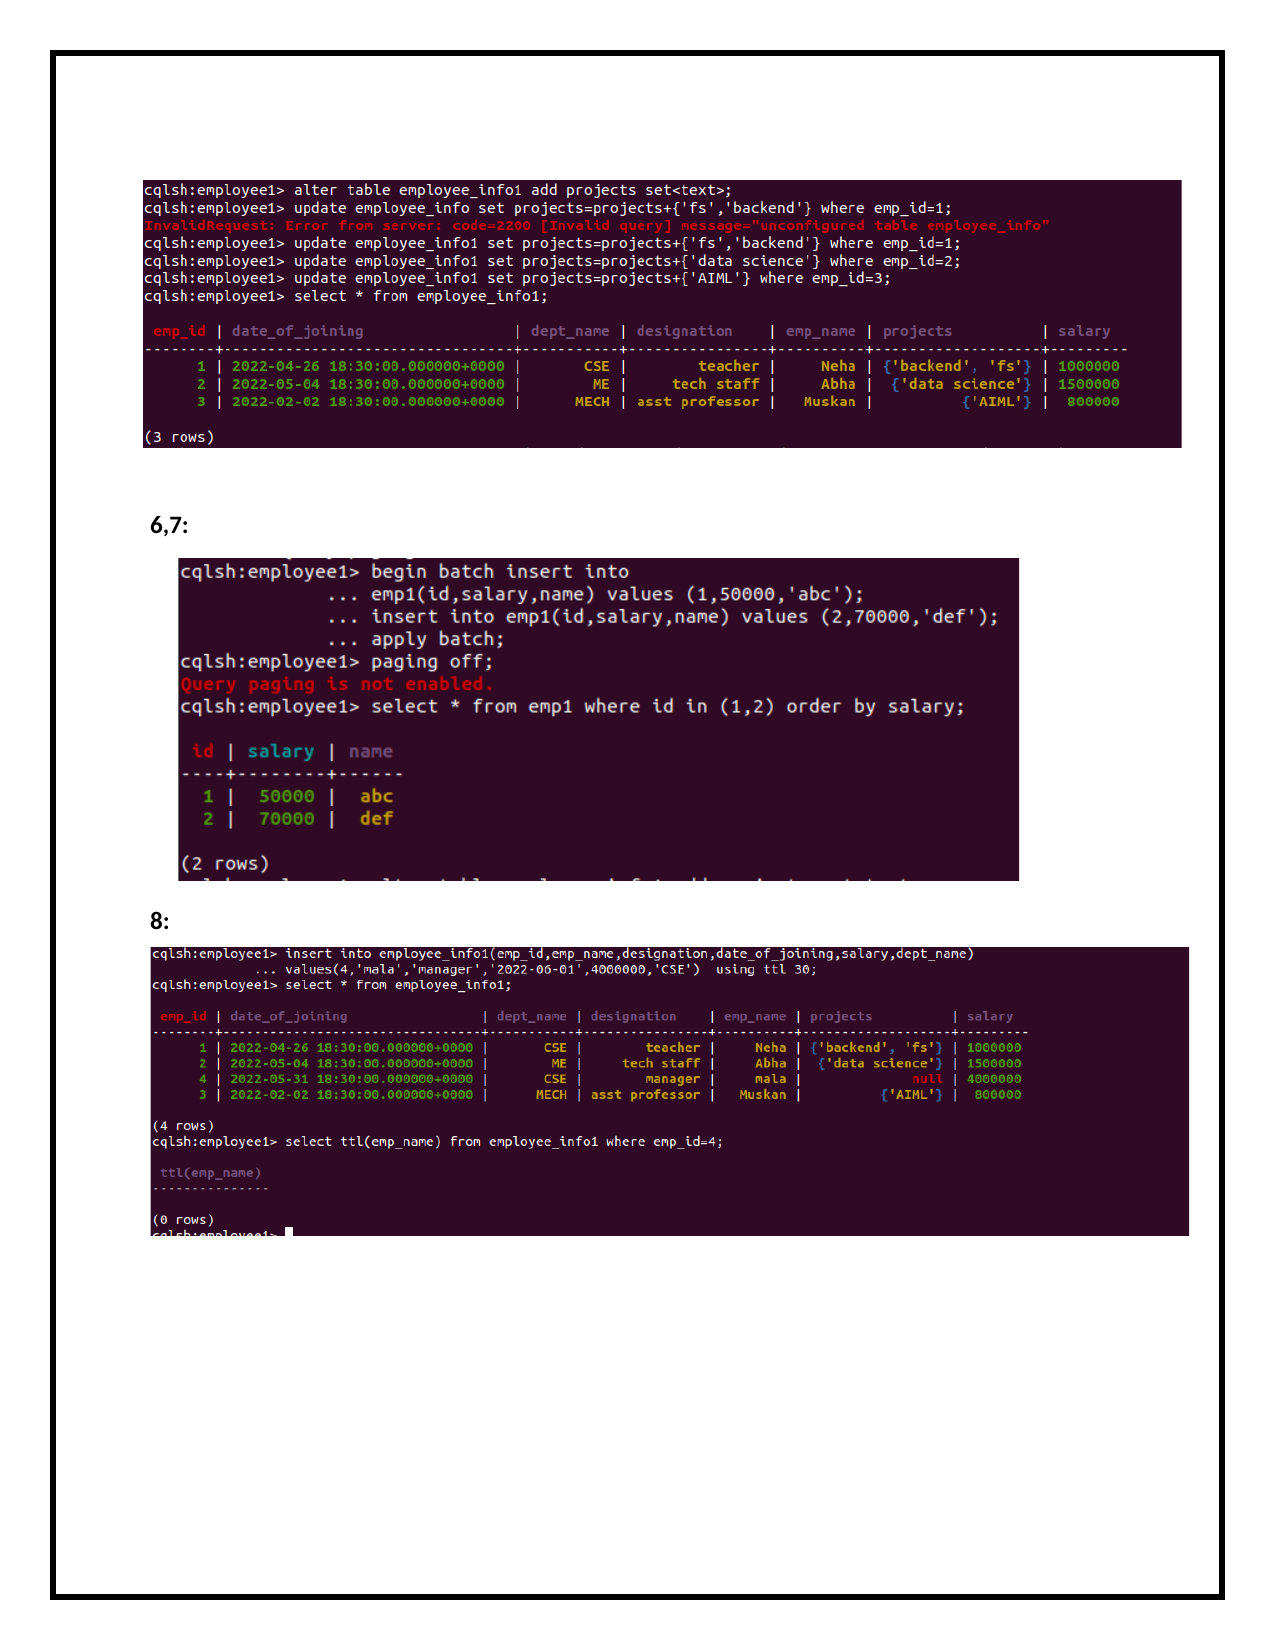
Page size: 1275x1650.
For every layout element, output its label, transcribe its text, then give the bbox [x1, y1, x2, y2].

picture [150, 947, 1190, 1236]
text 6,7: [150, 509, 1125, 539]
picture [178, 558, 1020, 881]
picture [143, 180, 1182, 448]
text 8: [150, 906, 1125, 936]
